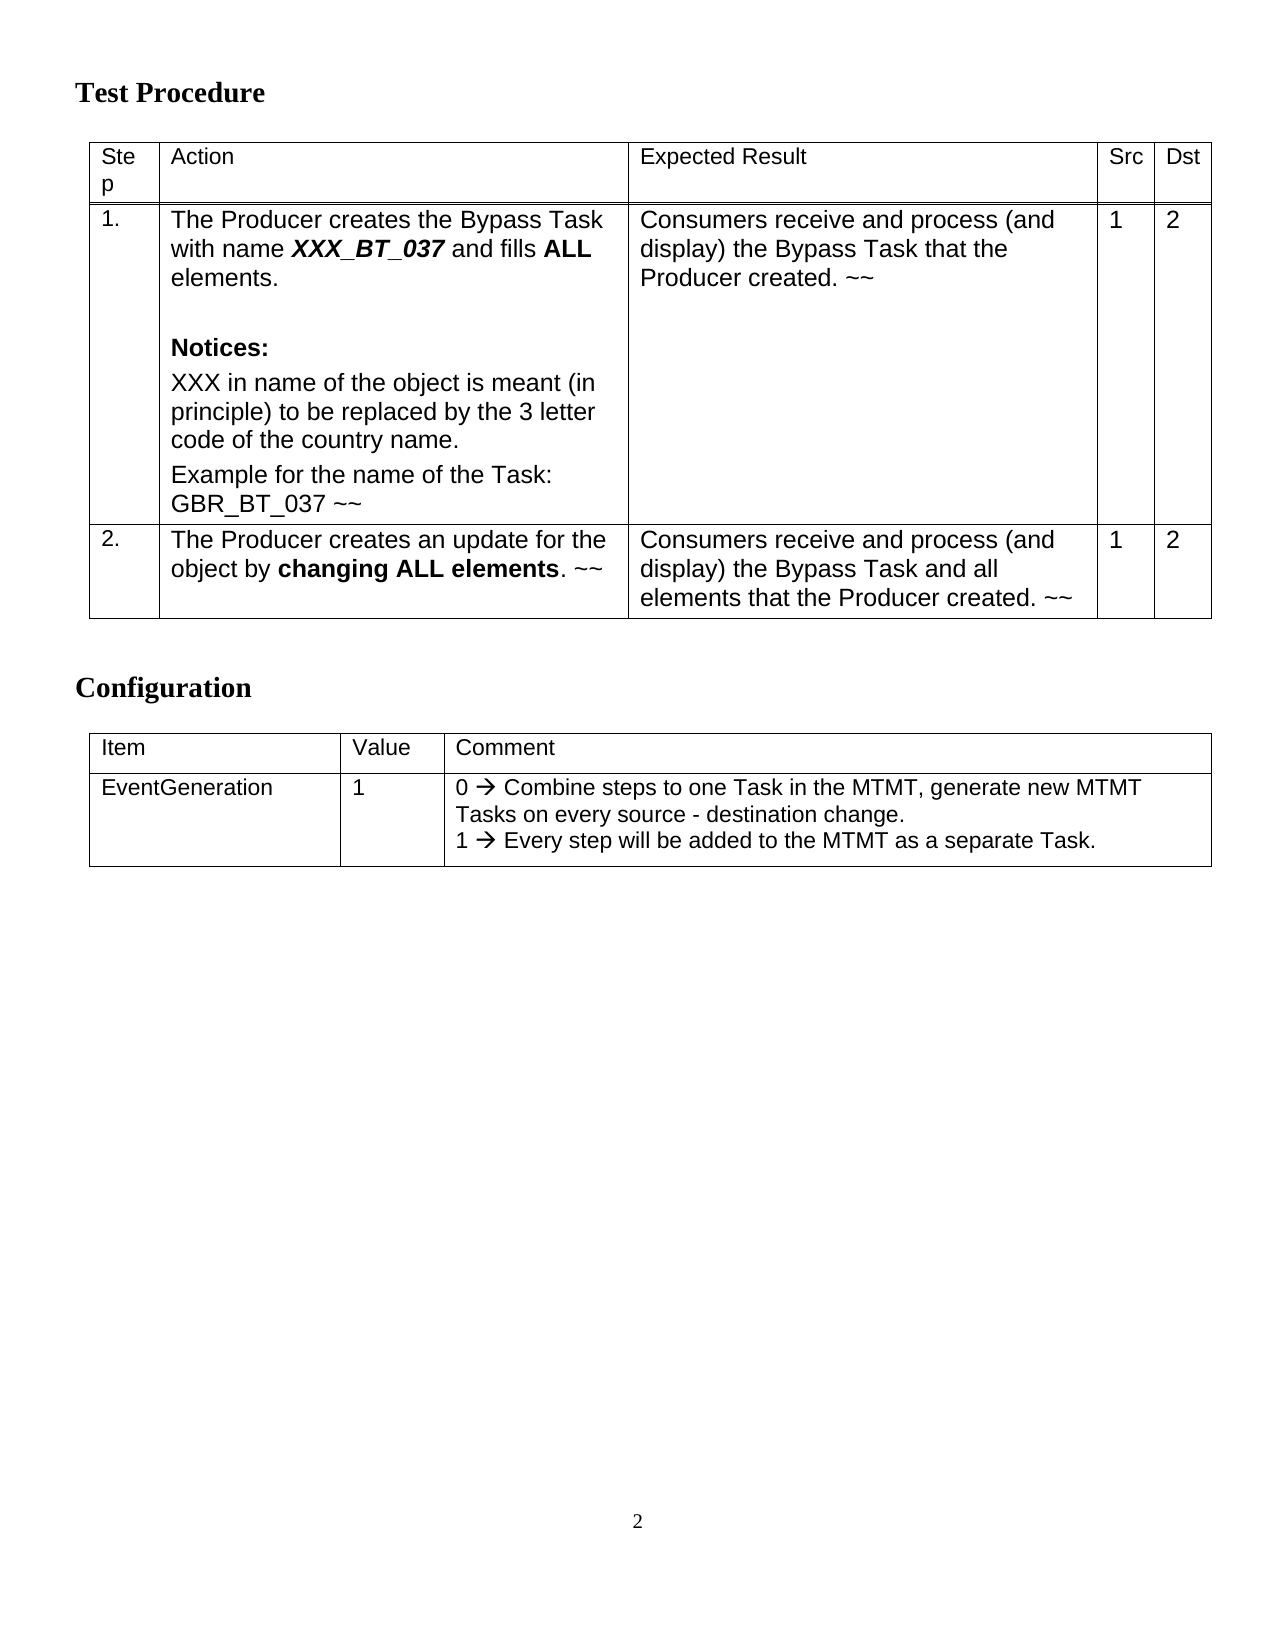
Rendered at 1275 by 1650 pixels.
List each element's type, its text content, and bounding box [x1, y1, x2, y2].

table_header Item [90, 734, 340, 773]
table_cell Consumers receive and process (and display) the Bypass Task and all elements that the Producer created. ~~ [629, 525, 1097, 617]
table_cell 2 [1155, 525, 1211, 617]
table_cell [90, 205, 159, 524]
table_cell The Producer creates the Bypass Task with name XXX_BT_037 and fills ALL elements. Notices: XXX in name of the object is meant (in principle) to be replaced by the 3 letter code of the country name. Example for the name of the Task: GBR_BT_037 ~~ [160, 205, 628, 524]
text Configuration [75, 671, 1200, 704]
table_cell Consumers receive and process (and display) the Bypass Task that the Producer created. ~~ [629, 205, 1097, 524]
table_cell 2 [1155, 205, 1211, 524]
table_cell 1 [1098, 525, 1154, 617]
title Test Procedure [75, 75, 1200, 108]
table_cell 0 Combine steps to one Task in the MTMT, generate new MTMT Tasks on every source - destination change. 1 Every step will be added to the MTMT as a separate Task. [445, 774, 1211, 866]
table_header Comment [445, 734, 1211, 773]
table_header Value [341, 734, 444, 773]
table_header Step [90, 143, 159, 202]
table_cell [90, 525, 159, 617]
table_header Expected Result [629, 143, 1097, 202]
table_header Dst [1155, 143, 1211, 202]
table_header Action [160, 143, 628, 202]
table_cell EventGeneration [90, 774, 340, 866]
table_cell 1 [1098, 205, 1154, 524]
table_cell The Producer creates an update for the object by changing ALL elements. ~~ [160, 525, 628, 617]
table_cell 1 [341, 774, 444, 866]
table_header Src [1098, 143, 1154, 202]
